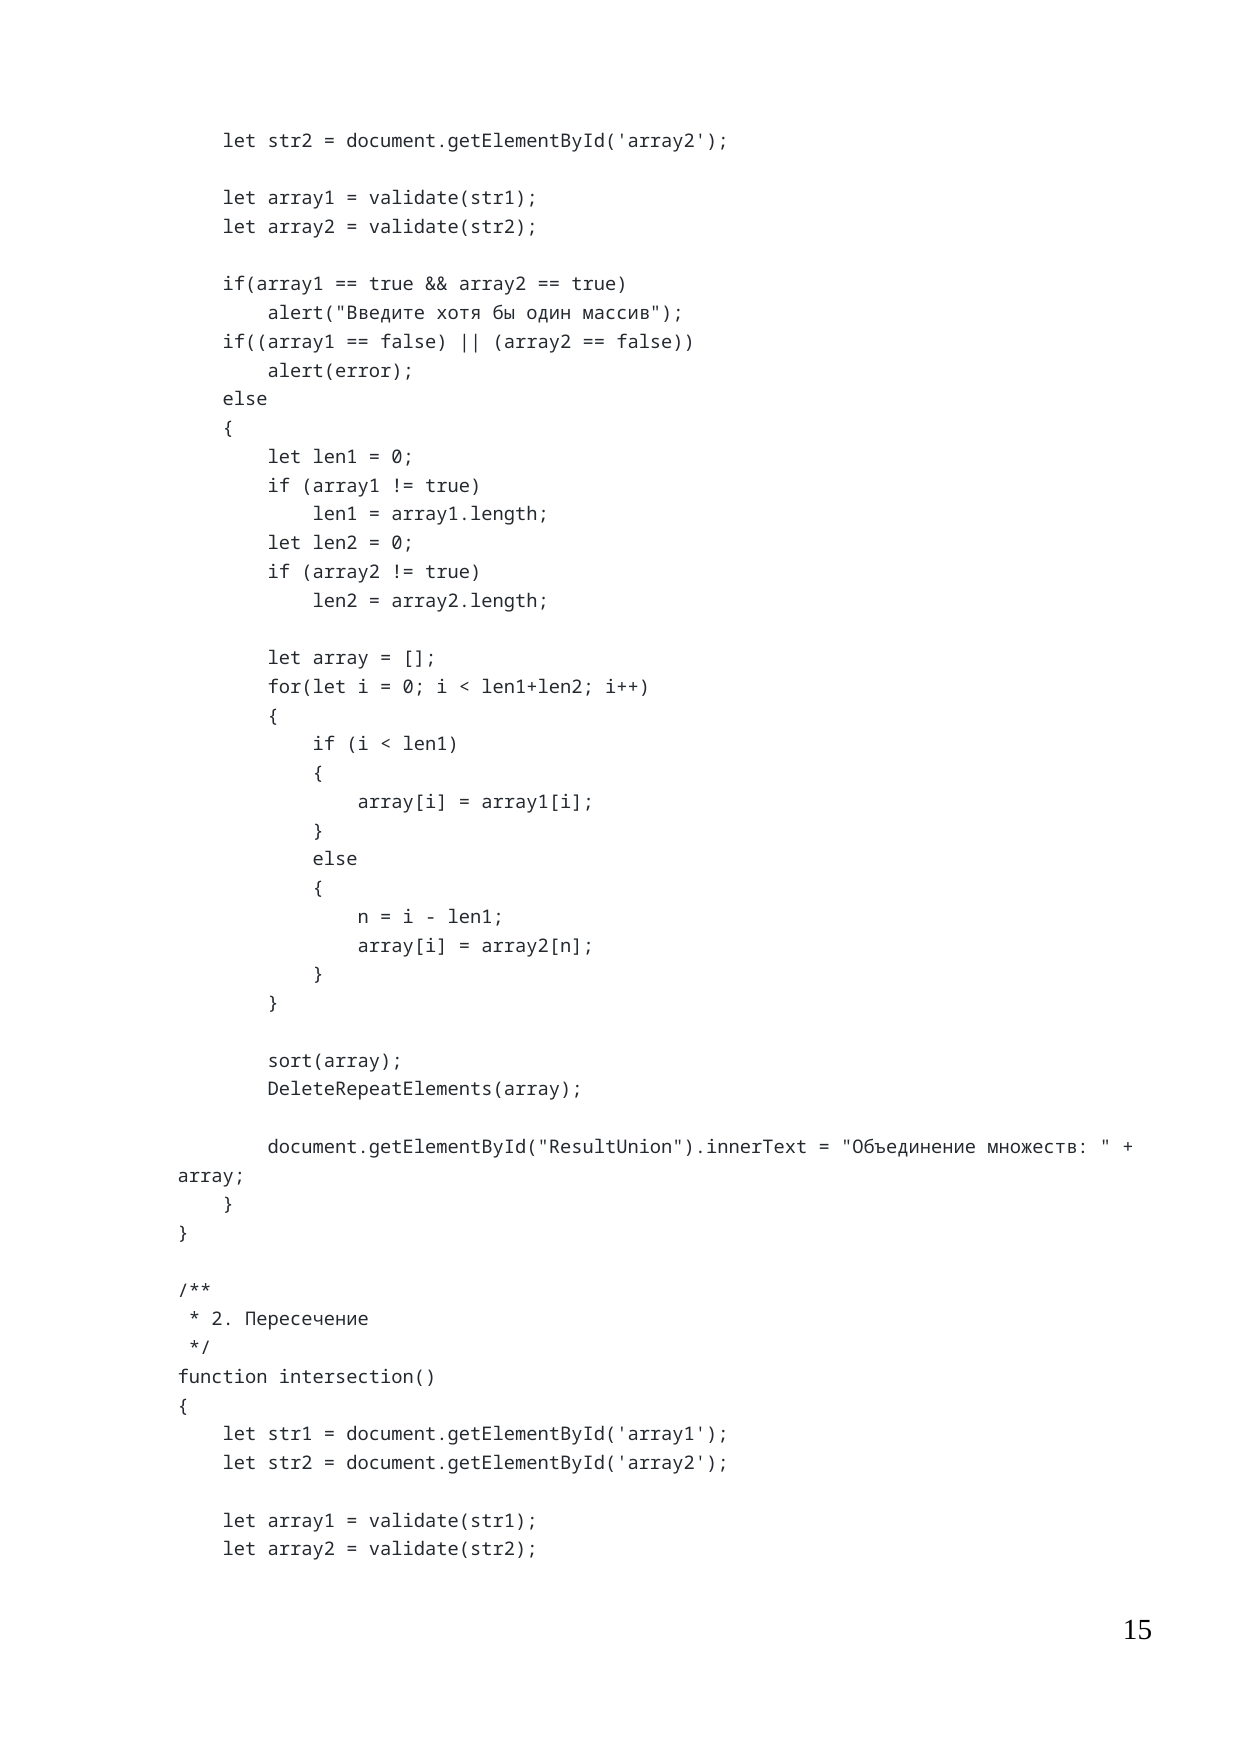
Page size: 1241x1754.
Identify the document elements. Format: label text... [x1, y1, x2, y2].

text len2 = array2.length; [177, 587, 1152, 612]
text alert("Введите хотя бы один массив"); [177, 299, 1152, 325]
text DeleteRepeatElements(array); [177, 1076, 1152, 1101]
text if (array2 != true) [177, 558, 1152, 584]
text if((array1 == false) || (array2 == false)) [177, 328, 1152, 354]
text { [177, 702, 1152, 727]
text let str2 = document.getElementById('array2'); [177, 1449, 1152, 1475]
text /** [177, 1277, 1152, 1302]
text array[i] = array1[i]; [177, 788, 1152, 814]
text if (i < len1) [177, 731, 1152, 756]
text let len2 = 0; [177, 529, 1152, 555]
text { [177, 759, 1152, 785]
text } [177, 1191, 1152, 1216]
text let str1 = document.getElementById('array1'); [177, 1421, 1152, 1446]
text else [177, 846, 1152, 871]
text let array1 = validate(str1); [177, 1507, 1152, 1532]
text let len1 = 0; [177, 443, 1152, 469]
text let str2 = document.getElementById('array2'); [177, 127, 1152, 152]
text array[i] = array2[n]; [177, 932, 1152, 957]
text let array2 = validate(str2); [177, 1536, 1152, 1561]
text } [177, 961, 1152, 986]
text if (array1 != true) [177, 472, 1152, 497]
text else [177, 386, 1152, 411]
text if(array1 == true && array2 == true) [177, 271, 1152, 296]
text let array1 = validate(str1); [177, 184, 1152, 210]
text let array = []; [177, 644, 1152, 670]
text sort(array); [177, 1047, 1152, 1072]
text { [177, 874, 1152, 900]
text } [177, 817, 1152, 842]
text document.getElementById("ResultUnion").innerText = "Объединение множеств: " + array; [177, 1133, 1152, 1187]
text */ [177, 1334, 1152, 1360]
text let array2 = validate(str2); [177, 213, 1152, 239]
text } [177, 1219, 1152, 1245]
text alert(error); [177, 357, 1152, 382]
text function intersection() [177, 1363, 1152, 1389]
text { [177, 414, 1152, 440]
text n = i - len1; [177, 903, 1152, 929]
text * 2. Пересечение [177, 1306, 1152, 1331]
text } [177, 989, 1152, 1015]
text for(let i = 0; i < len1+len2; i++) [177, 673, 1152, 699]
text { [177, 1392, 1152, 1417]
text len1 = array1.length; [177, 501, 1152, 526]
